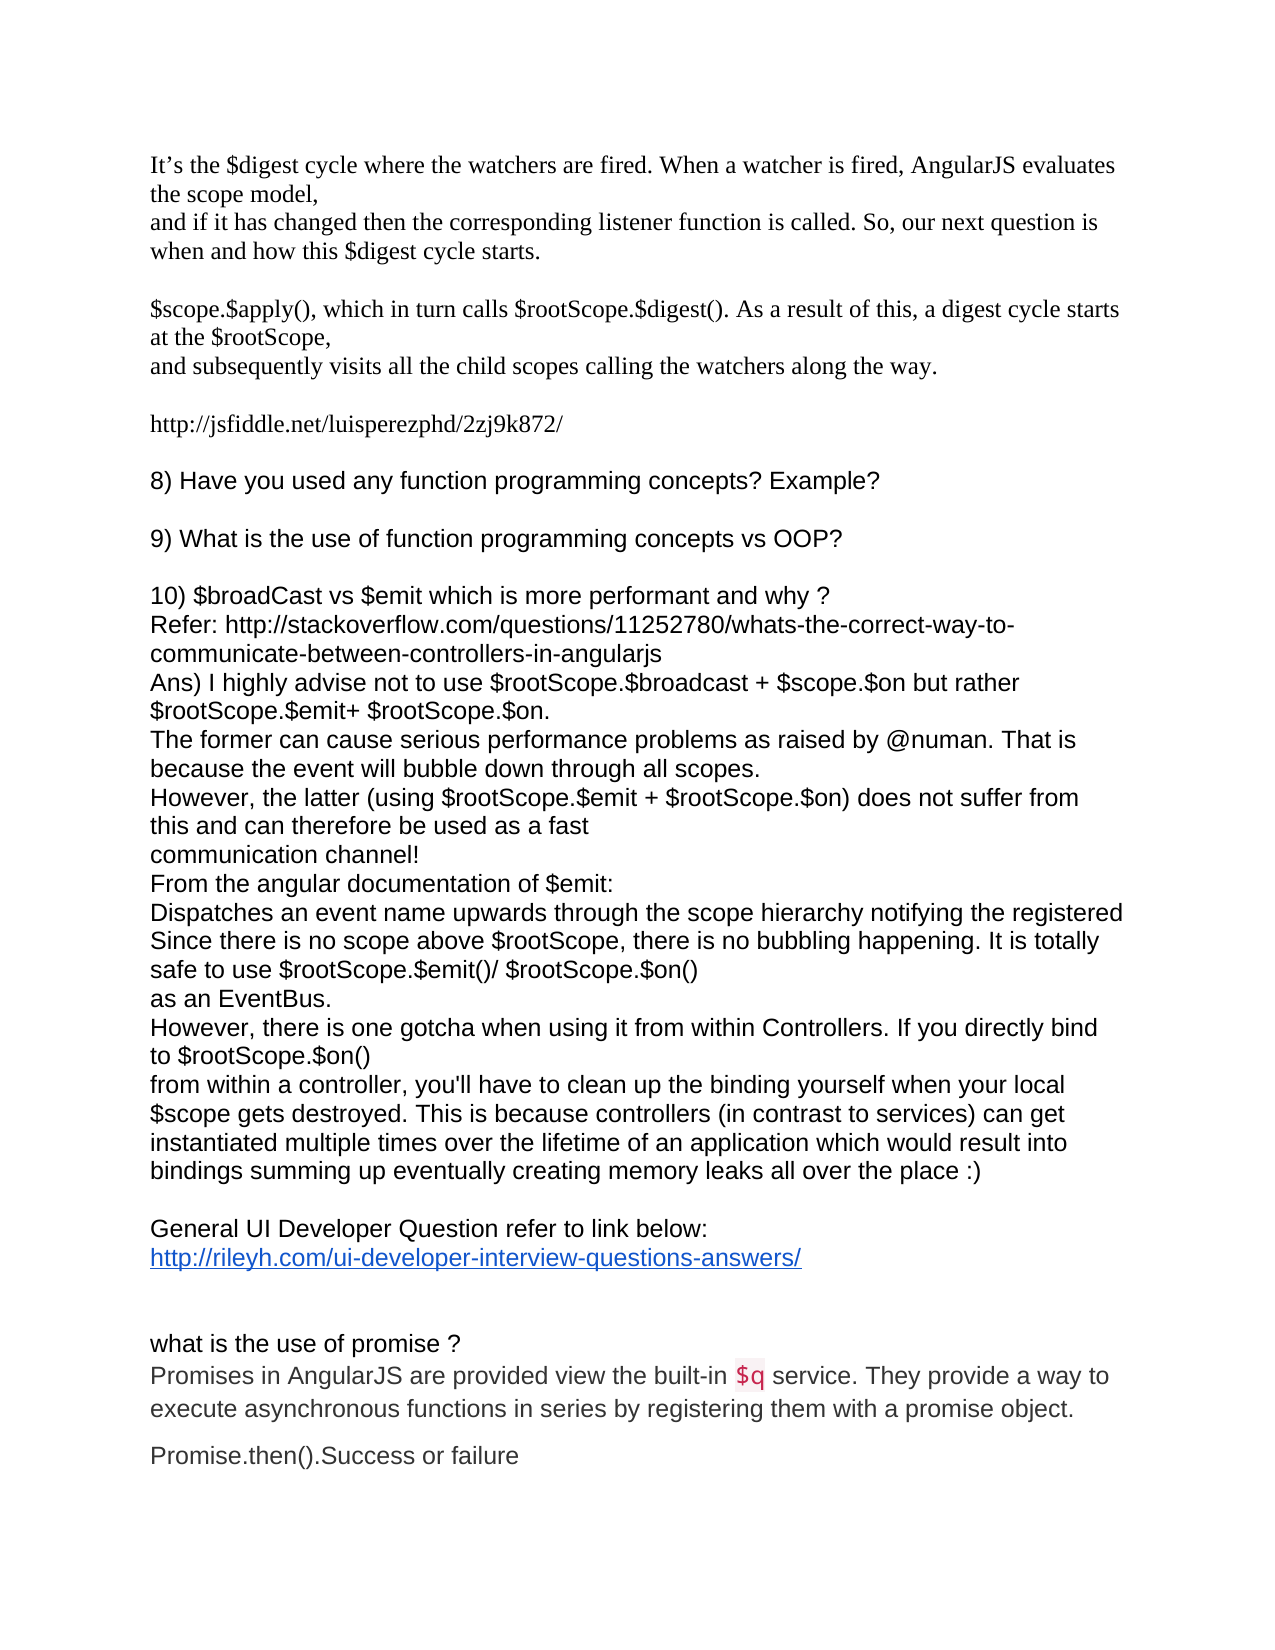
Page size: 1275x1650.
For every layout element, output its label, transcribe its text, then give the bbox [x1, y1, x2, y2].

text http://jsfiddle.net/luisperezphd/2zj9k872/ [150, 409, 1125, 437]
text and if it has changed then the corresponding listener function is called. So, our next question is when and how this $digest cycle starts. [150, 207, 1125, 265]
text from within a controller, you'll have to clean up the binding yourself when your local $scope gets destroyed. This is because controllers (in contrast to services) can get instantiated multiple times over the lifetime of an application which would result into bindings summing up eventually creating memory leaks all over the place :) [150, 1070, 1125, 1185]
text However, there is one gotcha when using it from within Controllers. If you directly bind to $rootScope.$on() [150, 1012, 1125, 1070]
text 9) What is the use of function programming concepts vs OOP? [150, 524, 1125, 552]
text It’s the $digest cycle where the watchers are fired. When a watcher is fired, AngularJS evaluates the scope model, [150, 150, 1125, 207]
text as an EventBus. [150, 984, 1125, 1012]
text However, the latter (using $rootScope.$emit + $rootScope.$on) does not suffer from this and can therefore be used as a fast [150, 782, 1125, 840]
text Since there is no scope above $rootScope, there is no bubbling happening. It is totally safe to use $rootScope.$emit()/ $rootScope.$on() [150, 926, 1125, 984]
text 10) $broadCast vs $emit which is more performant and why ? [150, 581, 1125, 610]
text $scope.$apply(), which in turn calls $rootScope.$digest(). As a result of this, a digest cycle starts at the $rootScope, [150, 294, 1125, 351]
text Promise.then().Success or failure [150, 1438, 1125, 1470]
text and subsequently visits all the child scopes calling the watchers along the way. [150, 351, 1125, 380]
text what is the use of promise ? [150, 1329, 1125, 1357]
text communication channel! [150, 840, 1125, 869]
text From the angular documentation of $emit: [150, 869, 1125, 897]
text Ans) I highly advise not to use $rootScope.$broadcast + $scope.$on but rather $rootScope.$emit+ $rootScope.$on. [150, 667, 1125, 725]
text General UI Developer Question refer to link below: [150, 1214, 1125, 1242]
text http://rileyh.com/ui-developer-interview-questions-answers/ [150, 1242, 1125, 1271]
text Dispatches an event name upwards through the scope hierarchy notifying the registered [150, 897, 1125, 926]
text Refer: http://stackoverflow.com/questions/11252780/whats-the-correct-way-to-communicate-between-controllers-in-angularjs [150, 610, 1125, 667]
text The former can cause serious performance problems as raised by @numan. That is because the event will bubble down through all scopes. [150, 725, 1125, 782]
text 8) Have you used any function programming concepts? Example? [150, 466, 1125, 495]
text Promises in AngularJS are provided view the built-in $q service. They provide a way to execute asynchronous functions in series by registering them with a promise object. [150, 1357, 1125, 1423]
